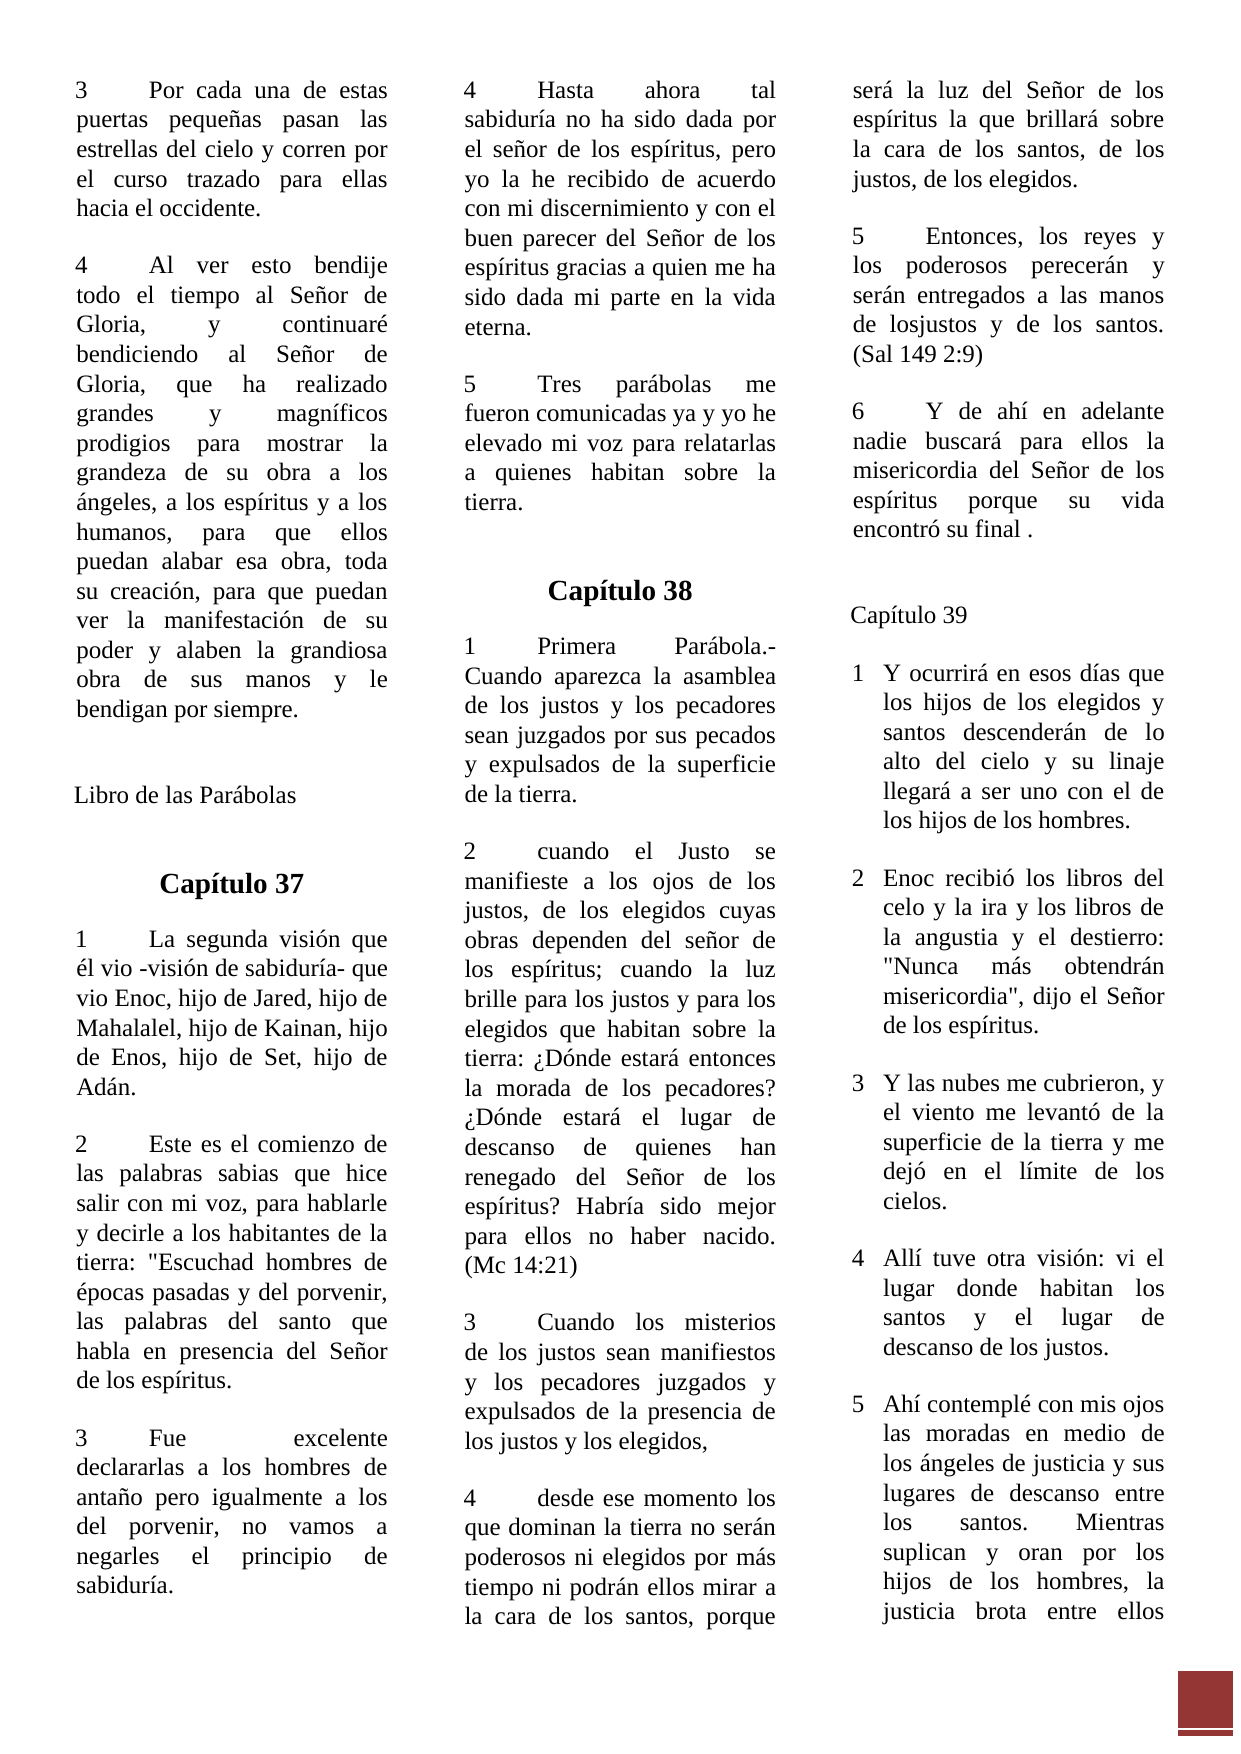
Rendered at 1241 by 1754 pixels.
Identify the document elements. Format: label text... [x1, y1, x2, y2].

list Allí tuve otra visión: vi el lugar donde habitan los santos y el lugar de descanso de los justos. [852, 1243, 1165, 1361]
text Capítulo 39 [850, 601, 1165, 629]
list Fue excelente declararlas a los hombres de antaño pero igualmente a los del porvenir, no vamos a negarles el principio de sabiduría. [75, 1423, 388, 1599]
list desde ese momento los que dominan la tierra no serán poderosos ni elegidos por más tiempo ni podrán ellos mirar a la cara de los santos, porque será la luz del Señor de los espíritus la que brillará sobre la cara de los santos, de los justos, de los elegidos. [852, 75, 1165, 192]
list Este es el comienzo de las palabras sabias que hice salir con mi voz, para hablarle y decirle a los habitantes de la tierra: "Escuchad hombres de épocas pasadas y del porvenir, las palabras del santo que habla en presencia del Señor de los espíritus. [75, 1129, 388, 1394]
list Y de ahí en adelante nadie buscará para ellos la misericordia del Señor de los espíritus porque su vida encontró su final . [852, 396, 1165, 543]
subtitle Capítulo 37 [75, 866, 388, 899]
list desde ese momento los que dominan la tierra no serán poderosos ni elegidos por más tiempo ni podrán ellos mirar a la cara de los santos, porque será la luz del Señor de los espíritus la que brillará sobre la cara de los santos, de los justos, de los elegidos. [463, 1483, 776, 1630]
list Cuando los misterios de los justos sean manifiestos y los pecadores juzgados y expulsados de la presencia de los justos y los elegidos, [463, 1307, 776, 1454]
subtitle Capítulo 38 [463, 573, 776, 607]
list cuando el Justo se manifieste a los ojos de los justos, de los elegidos cuyas obras dependen del señor de los espíritus; cuando la luz brille para los justos y para los elegidos que habitan sobre la tierra: ¿Dónde estará entonces la morada de los pecadores? ¿Dónde estará el lugar de descanso de quienes han renegado del Señor de los espíritus? Habría sido mejor para ellos no haber nacido. (Mc 14:21) [463, 836, 776, 1279]
list Entonces, los reyes y los poderosos perecerán y serán entregados a las manos de losjustos y de los santos. (Sal 149 2:9) [852, 221, 1165, 368]
list Tres parábolas me fueron comunicadas ya y yo he elevado mi voz para relatarlas a quienes habitan sobre la tierra. [463, 369, 776, 516]
list Y las nubes me cubrieron, y el viento me levantó de la superficie de la tierra y me dejó en el límite de los cielos. [852, 1068, 1165, 1215]
list Al ver esto bendije todo el tiempo al Señor de Gloria, y continuaré bendiciendo al Señor de Gloria, que ha realizado grandes y magníficos prodigios para mostrar la grandeza de su obra a los ángeles, a los espíritus y a los humanos, para que ellos puedan alabar esa obra, toda su creación, para que puedan ver la manifestación de su poder y alaben la grandiosa obra de sus manos y le bendigan por siempre. [75, 250, 388, 723]
list Y ocurrirá en esos días que los hijos de los elegidos y santos descenderán de lo alto del cielo y su linaje llegará a ser uno con el de los hijos de los hombres. [852, 658, 1165, 834]
text Libro de las Parábolas [73, 780, 388, 809]
list Primera Parábola.- Cuando aparezca la asamblea de los justos y los pecadores sean juzgados por sus pecados y expulsados de la superficie de la tierra. [463, 631, 776, 808]
list Hasta ahora tal sabiduría no ha sido dada por el señor de los espíritus, pero yo la he recibido de acuerdo con mi discernimiento y con el buen parecer del Señor de los espíritus gracias a quien me ha sido dada mi parte en la vida eterna. [463, 75, 776, 340]
list Enoc recibió los libros del celo y la ira y los libros de la angustia y el destierro: "Nunca más obtendrán misericordia", dijo el Señor de los espíritus. [852, 863, 1165, 1039]
list Por cada una de estas puertas pequeñas pasan las estrellas del cielo y corren por el curso trazado para ellas hacia el occidente. [75, 75, 388, 222]
list La segunda visión que él vio -visión de sabiduría- que vio Enoc, hijo de Jared, hijo de Mahalalel, hijo de Kainan, hijo de Enos, hijo de Set, hijo de Adán. [75, 924, 388, 1101]
